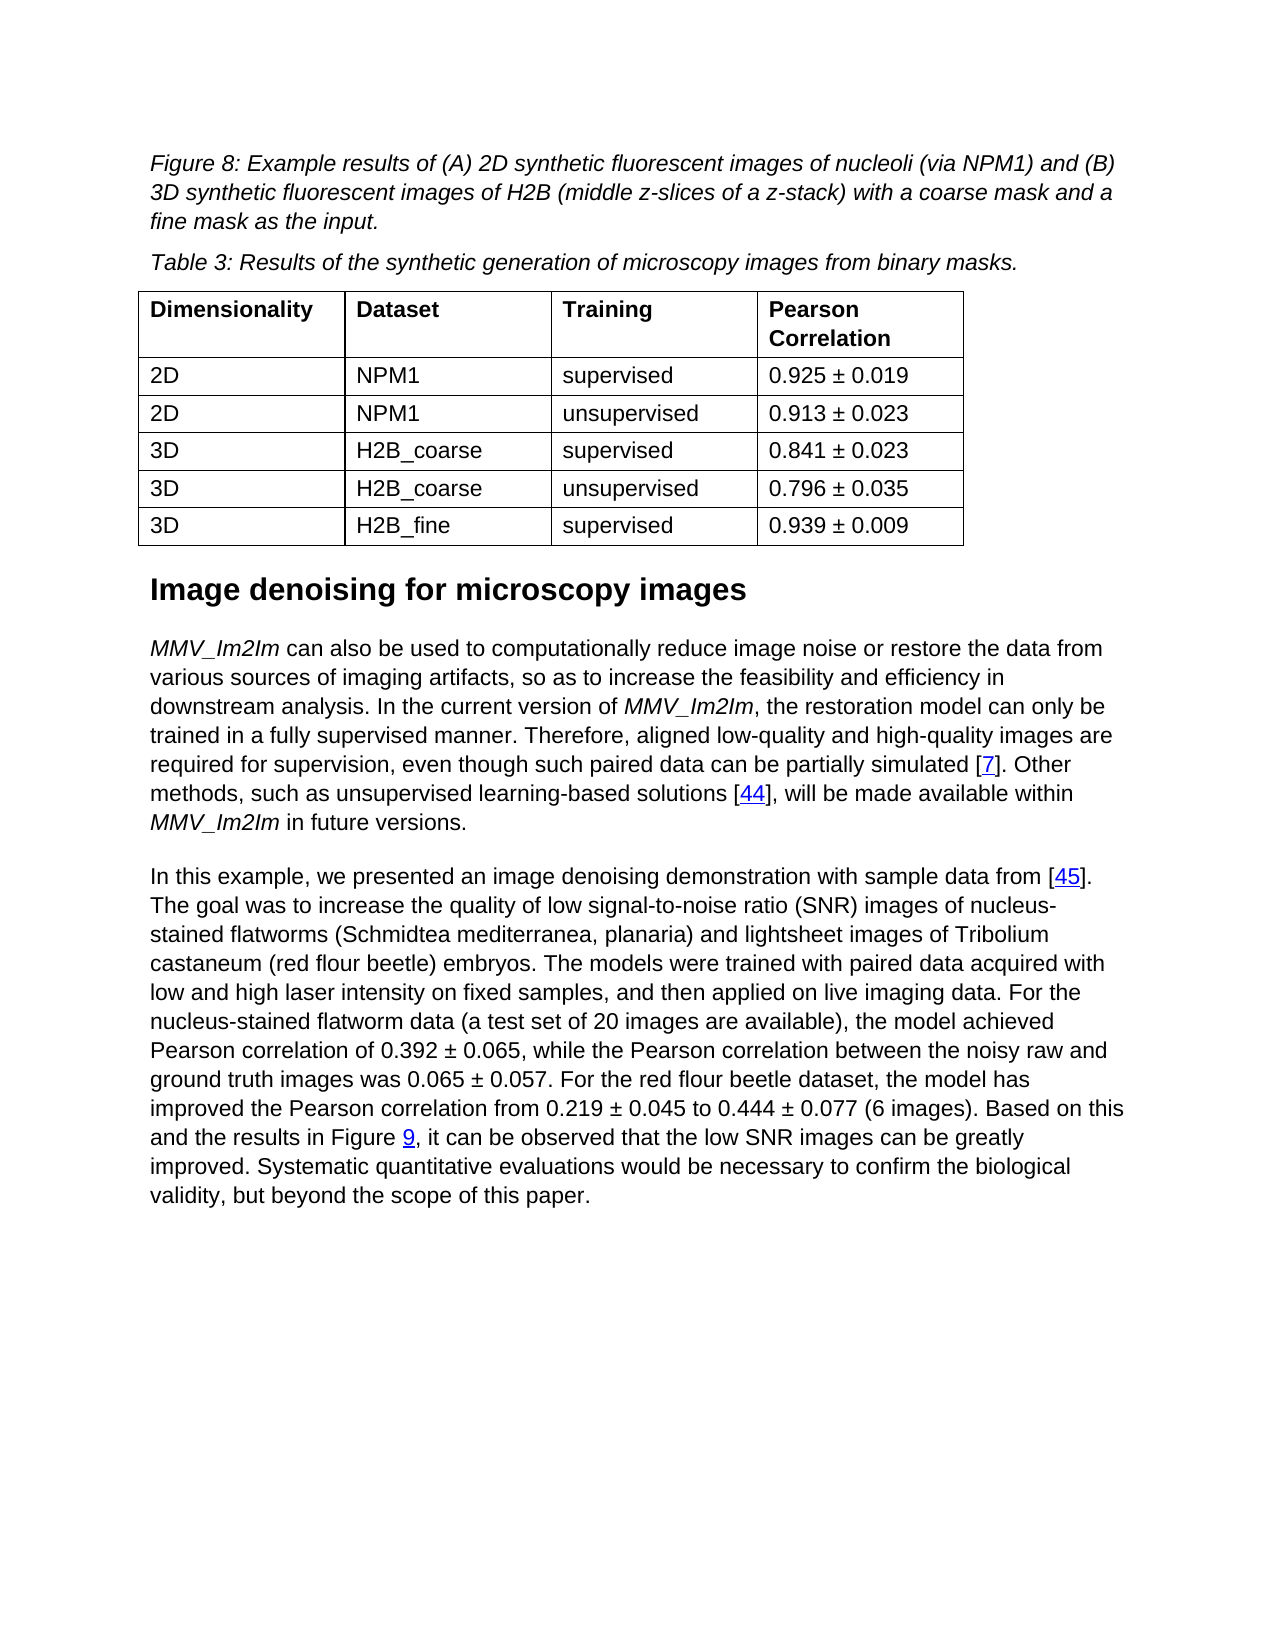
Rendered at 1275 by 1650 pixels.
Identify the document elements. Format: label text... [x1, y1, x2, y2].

table_cell H2B_coarse [346, 433, 551, 470]
table_header Training [552, 292, 757, 357]
table_cell supervised [552, 508, 757, 545]
text In this example, we presented an image denoising demonstration with sample data from [45]. The goal was to increase the quality of low signal-to-noise ratio (SNR) images of nucleus-stained flatworms (Schmidtea mediterranea, planaria) and lightsheet images of Tribolium castaneum (red flour beetle) embryos. The models were trained with paired data acquired with low and high laser intensity on fixed samples, and then applied on live imaging data. For the nucleus-stained flatworm data (a test set of 20 images are available), the model achieved Pearson correlation of 0.392 ± 0.065, while the Pearson correlation between the noisy raw and ground truth images was 0.065 ± 0.057. For the red flour beetle dataset, the model has improved the Pearson correlation from 0.219 ± 0.045 to 0.444 ± 0.077 (6 images). Based on this and the results in Figure 9, it can be observed that the low SNR images can be greatly improved. Systematic quantitative evaluations would be necessary to confirm the biological validity, but beyond the scope of this paper. [150, 863, 1125, 1208]
table_cell supervised [552, 433, 757, 470]
table_cell 3D [139, 433, 344, 470]
table_cell NPM1 [346, 396, 551, 432]
table_cell 2D [139, 396, 344, 432]
table_header Dimensionality [139, 292, 344, 357]
table_cell 3D [139, 508, 344, 545]
table_cell H2B_fine [346, 508, 551, 545]
table_cell 0.939 ± 0.009 [758, 508, 963, 545]
table_cell unsupervised [552, 471, 757, 507]
table_cell H2B_coarse [346, 471, 551, 507]
table_cell 0.841 ± 0.023 [758, 433, 963, 470]
table_cell NPM1 [346, 358, 551, 395]
table_cell unsupervised [552, 396, 757, 432]
table_cell 2D [139, 358, 344, 395]
table_cell 0.796 ± 0.035 [758, 471, 963, 507]
text Figure 8: Example results of (A) 2D synthetic fluorescent images of nucleoli (via NPM1) and (B) 3D synthetic fluorescent images of H2B (middle z-slices of a z-stack) with a coarse mask and a fine mask as the input. [150, 150, 1125, 234]
text MMV_Im2Im can also be used to computationally reduce image noise or restore the data from various sources of imaging artifacts, so as to increase the feasibility and efficiency in downstream analysis. In the current version of MMV_Im2Im, the restoration model can only be trained in a fully supervised manner. Therefore, aligned low-quality and high-quality images are required for supervision, even though such paired data can be partially simulated [7]. Other methods, such as unsupervised learning-based solutions [44], will be made available within MMV_Im2Im in future versions. [150, 635, 1125, 835]
subtitle Image denoising for microscopy images [150, 571, 1125, 607]
table_cell 0.913 ± 0.023 [758, 396, 963, 432]
table_header Dataset [346, 292, 551, 357]
table_header Pearson Correlation [758, 292, 963, 357]
table_cell supervised [552, 358, 757, 395]
table_cell 0.925 ± 0.019 [758, 358, 963, 395]
table_cell 3D [139, 471, 344, 507]
text Table 3: Results of the synthetic generation of microscopy images from binary masks. [150, 249, 1125, 276]
